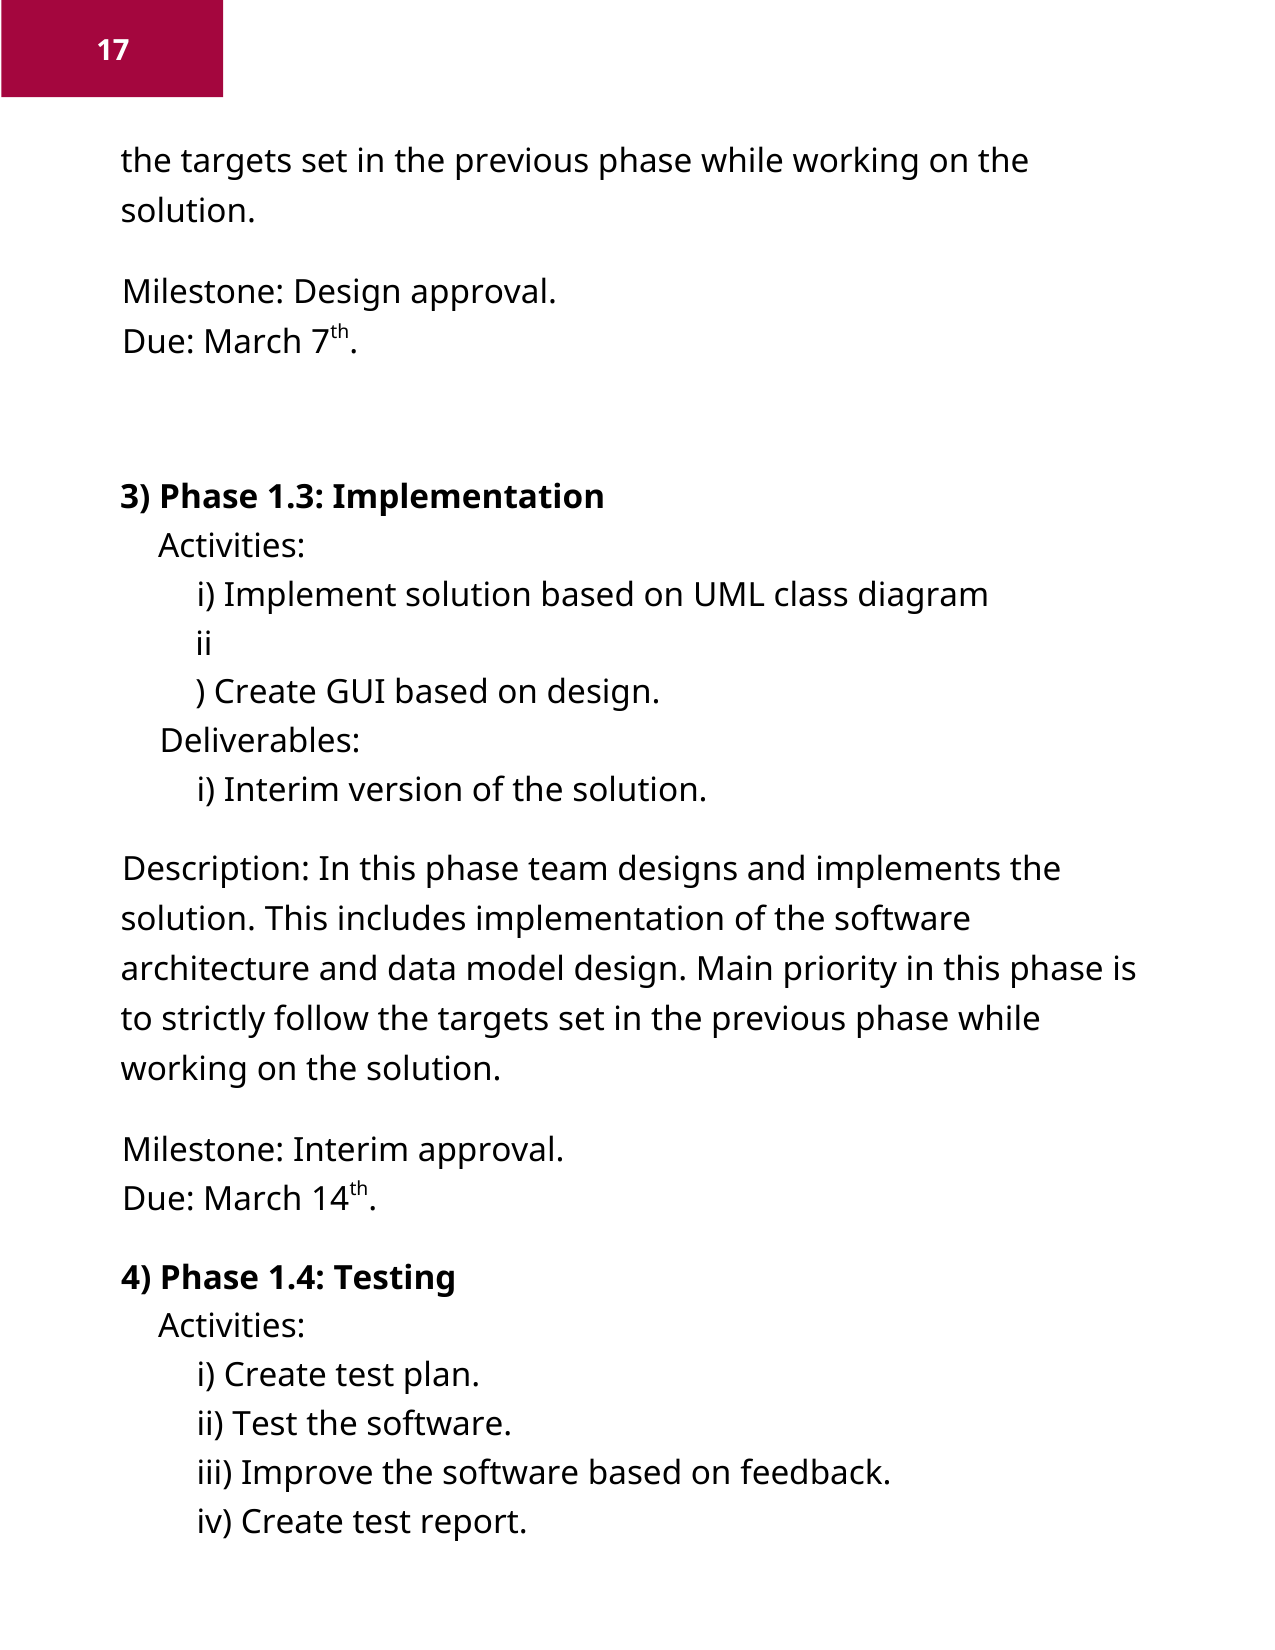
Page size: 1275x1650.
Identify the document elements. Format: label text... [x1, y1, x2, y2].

text Activities: [158, 1302, 1155, 1348]
text i) Interim version of the solution. [196, 766, 1155, 811]
text iv) Create test report. [196, 1498, 1155, 1543]
text i) Implement solution based on UML class diagram [196, 571, 1155, 616]
text ii [195, 619, 1155, 665]
text ii) Test the software. [196, 1400, 1155, 1446]
text Due: March 14th. [122, 1174, 1155, 1220]
text 4) Phase 1.4: Testing [121, 1253, 1155, 1299]
text Description: In this phase team designs and implements the solution. This includes implementation of the software architecture and data model design. Main priority in this phase is to strictly follow the targets set in the previous phase while working on the solution. [120, 845, 1156, 1090]
text Due: March 7th. [122, 317, 1155, 363]
text Deliverables: [159, 717, 1155, 762]
text Milestone: Interim approval. [122, 1125, 1155, 1171]
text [120, 137, 1156, 233]
text ) Create GUI based on design. [195, 668, 1155, 713]
text iii) Improve the software based on feedback. [196, 1449, 1155, 1494]
text i) Create test plan. [196, 1351, 1155, 1396]
text Milestone: Design approval. [122, 268, 1155, 314]
text Activities: [158, 522, 1155, 567]
text 3) Phase 1.3: Implementation [120, 473, 1155, 518]
